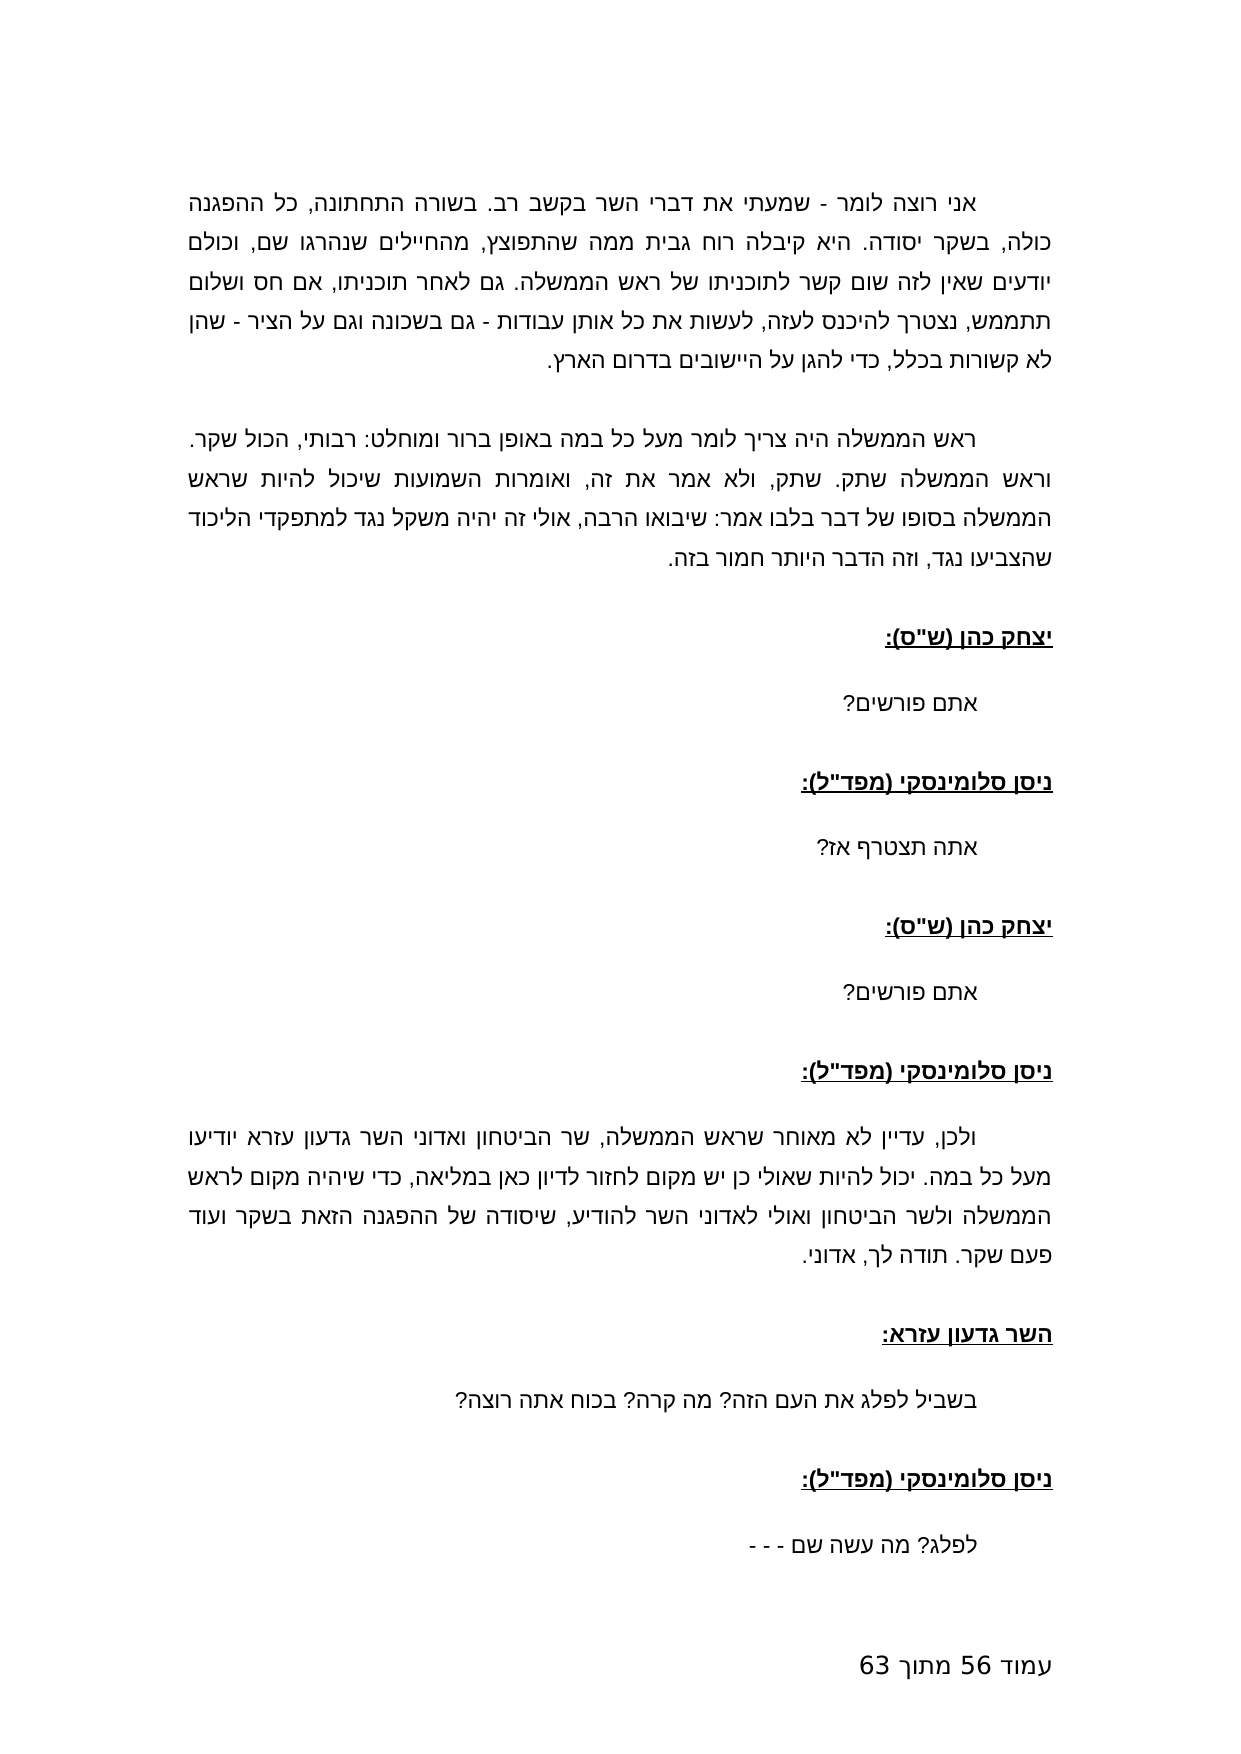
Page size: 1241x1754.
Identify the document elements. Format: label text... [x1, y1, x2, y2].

text ראש הממשלה היה צריך לומר מעל כל במה באופן ברור ומוחלט: רבותי, הכול שקר. וראש הממשלה שתק. שתק, ולא אמר את זה, ואומרות השמועות שיכול להיות שראש הממשלה בסופו של דבר בלבו אמר: שיבואו הרבה, אולי זה יהיה משקל נגד למתפקדי הליכוד שהצביעו נגד, וזה הדבר היותר חמור בזה. [187, 426, 1053, 571]
text לפלג? מה עשה שם - - - [187, 1532, 1053, 1558]
text השר גדעון עזרא: [187, 1321, 1053, 1348]
text ניסן סלומינסקי (מפד"ל): [187, 1466, 1053, 1492]
text יצחק כהן (ש"ס): [187, 624, 1053, 650]
text אתם פורשים? [187, 689, 1053, 716]
text אתה תצטרף אז? [187, 834, 1053, 861]
text אני רוצה לומר - שמעתי את דברי השר בקשב רב. בשורה התחתונה, כל ההפגנה כולה, בשקר יסודה. היא קיבלה רוח גבית ממה שהתפוצץ, מהחיילים שנהרגו שם, וכולם יודעים שאין לזה שום קשר לתוכניתו של ראש הממשלה. גם לאחר תוכניתו, אם חס ושלום תתממש, נצטרך להיכנס לעזה, לעשות את כל אותן עבודות - גם בשכונה וגם על הציר - שהן לא קשורות בכלל, כדי להגן על היישובים בדרום הארץ. [187, 189, 1053, 374]
text ניסן סלומינסקי (מפד"ל): [187, 768, 1053, 795]
text אתם פורשים? [187, 979, 1053, 1006]
text ולכן, עדיין לא מאוחר שראש הממשלה, שר הביטחון ואדוני השר גדעון עזרא יודיעו מעל כל במה. יכול להיות שאולי כן יש מקום לחזור לדיון כאן במליאה, כדי שיהיה מקום לראש הממשלה ולשר הביטחון ואולי לאדוני השר להודיע, שיסודה של ההפגנה הזאת בשקר ועוד פעם שקר. תודה לך, אדוני. [187, 1124, 1053, 1269]
text ניסן סלומינסקי (מפד"ל): [187, 1058, 1053, 1084]
text בשביל לפלג את העם הזה? מה קרה? בכוח אתה רוצה? [187, 1387, 1053, 1413]
text יצחק כהן (ש"ס): [187, 913, 1053, 940]
